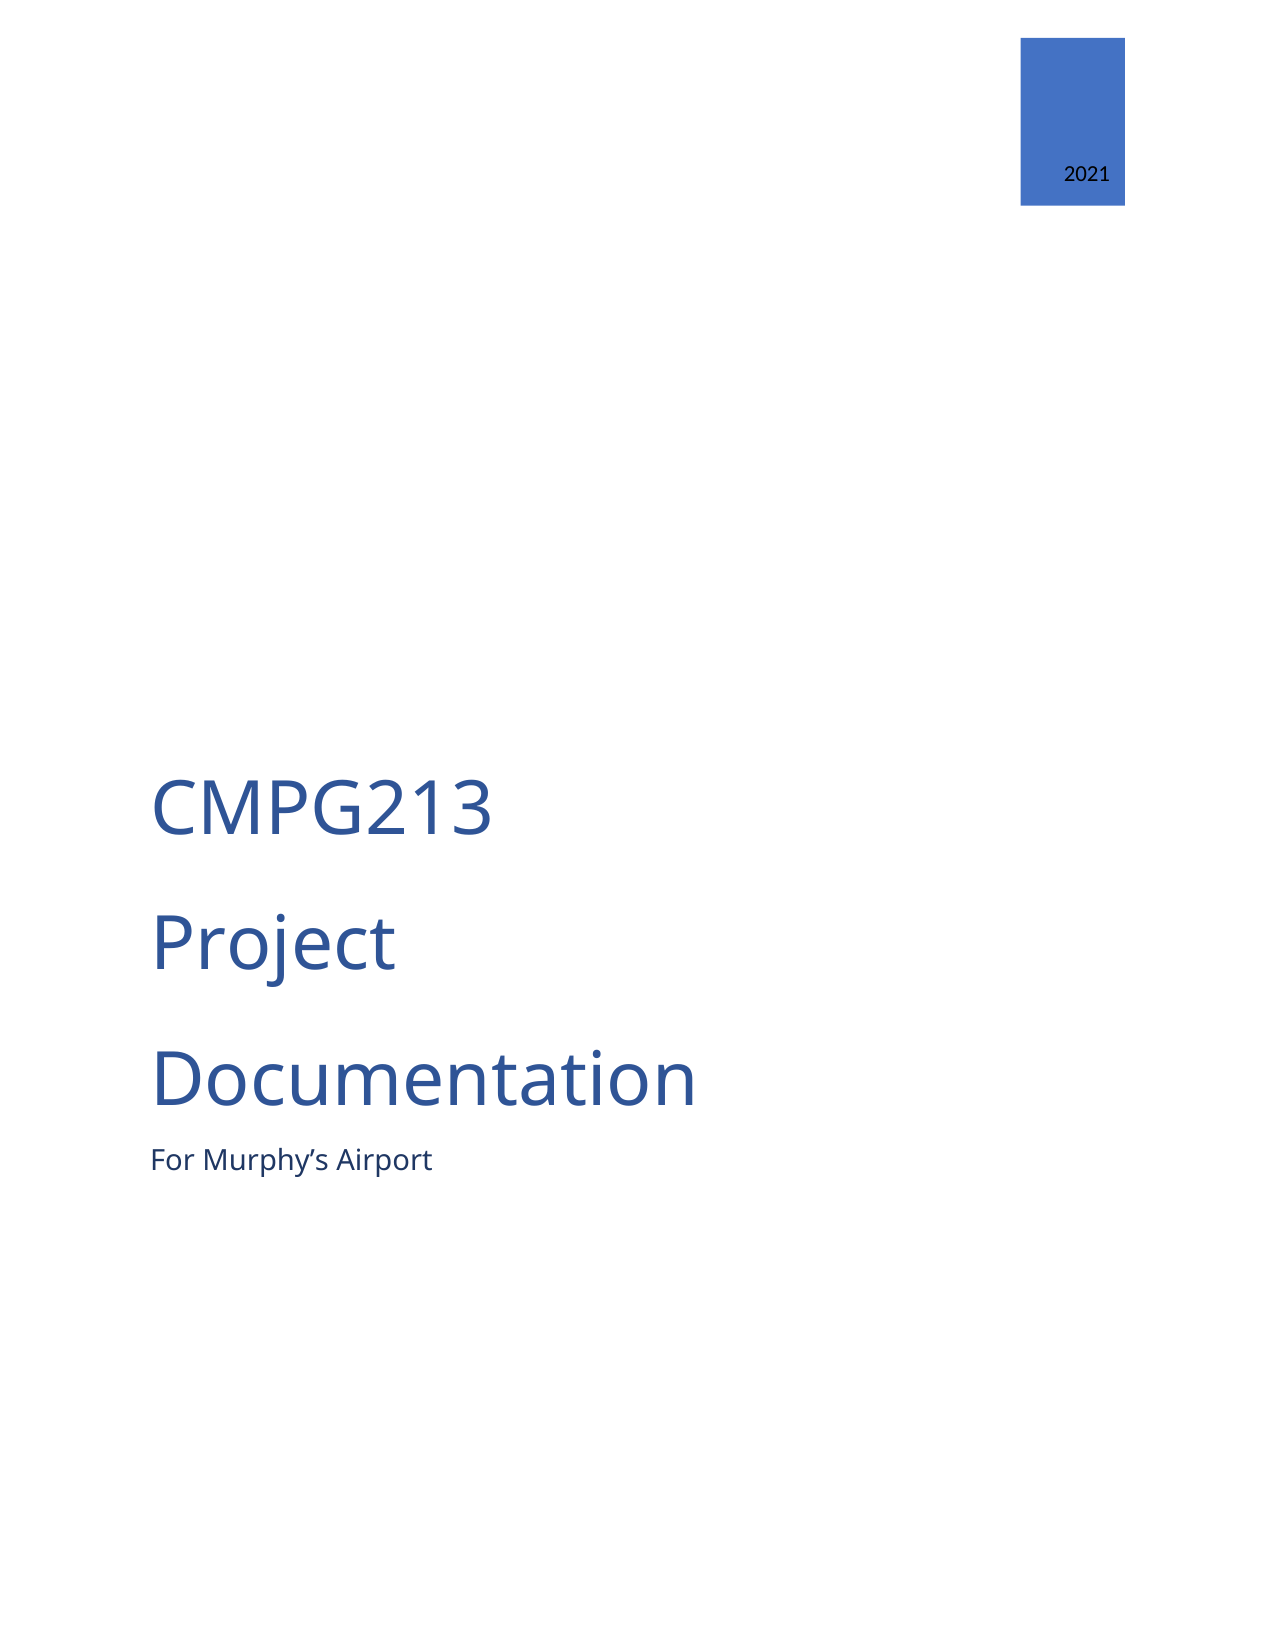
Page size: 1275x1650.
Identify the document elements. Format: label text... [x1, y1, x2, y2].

subtitle Project [150, 889, 1125, 992]
subtitle CMPG213 [150, 754, 1125, 856]
subtitle Documentation [150, 1025, 1125, 1127]
subtitle For Murphy’s Airport [150, 1139, 1125, 1179]
